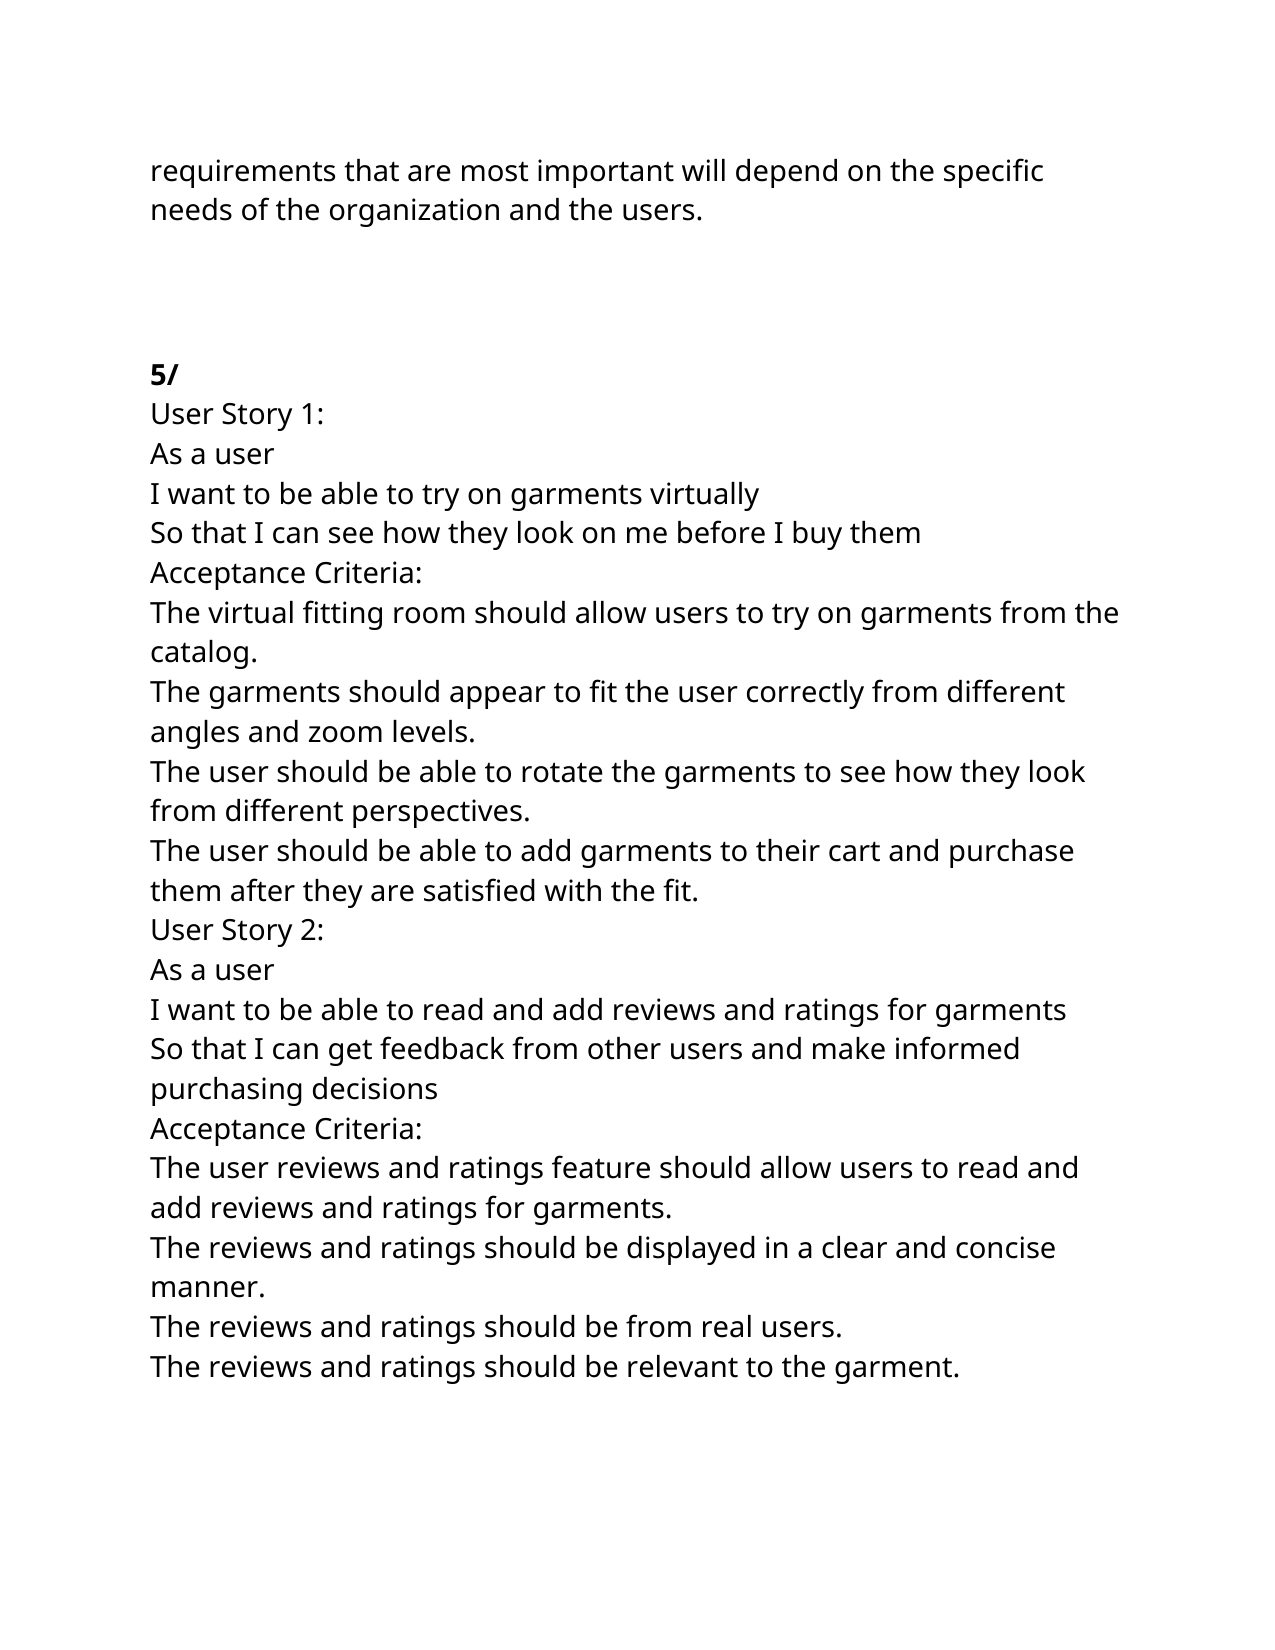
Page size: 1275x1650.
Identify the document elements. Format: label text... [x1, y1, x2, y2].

text User Story 2: [150, 909, 1125, 949]
text The user should be able to rotate the garments to see how they look from different perspectives. [150, 751, 1125, 830]
text The reviews and ratings should be displayed in a clear and concise manner. [150, 1227, 1125, 1306]
text The virtual fitting room should allow users to try on garments from the catalog. [150, 592, 1125, 671]
text The reviews and ratings should be relevant to the garment. [150, 1346, 1125, 1386]
text The user reviews and ratings feature should allow users to read and add reviews and ratings for garments. [150, 1148, 1125, 1227]
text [150, 150, 1125, 229]
text Acceptance Criteria: [150, 552, 1125, 592]
text I want to be able to try on garments virtually [150, 473, 1125, 513]
text The reviews and ratings should be from real users. [150, 1306, 1125, 1346]
text I want to be able to read and add reviews and ratings for garments [150, 989, 1125, 1029]
text The garments should appear to fit the user correctly from different angles and zoom levels. [150, 671, 1125, 751]
text User Story 1: [150, 394, 1125, 433]
text So that I can see how they look on me before I buy them [150, 513, 1125, 552]
text The user should be able to add garments to their cart and purchase them after they are satisfied with the fit. [150, 830, 1125, 909]
text So that I can get feedback from other users and make informed purchasing decisions [150, 1029, 1125, 1108]
text 5/ [150, 354, 1125, 394]
text As a user [150, 433, 1125, 473]
text As a user [150, 949, 1125, 989]
text Acceptance Criteria: [150, 1108, 1125, 1148]
